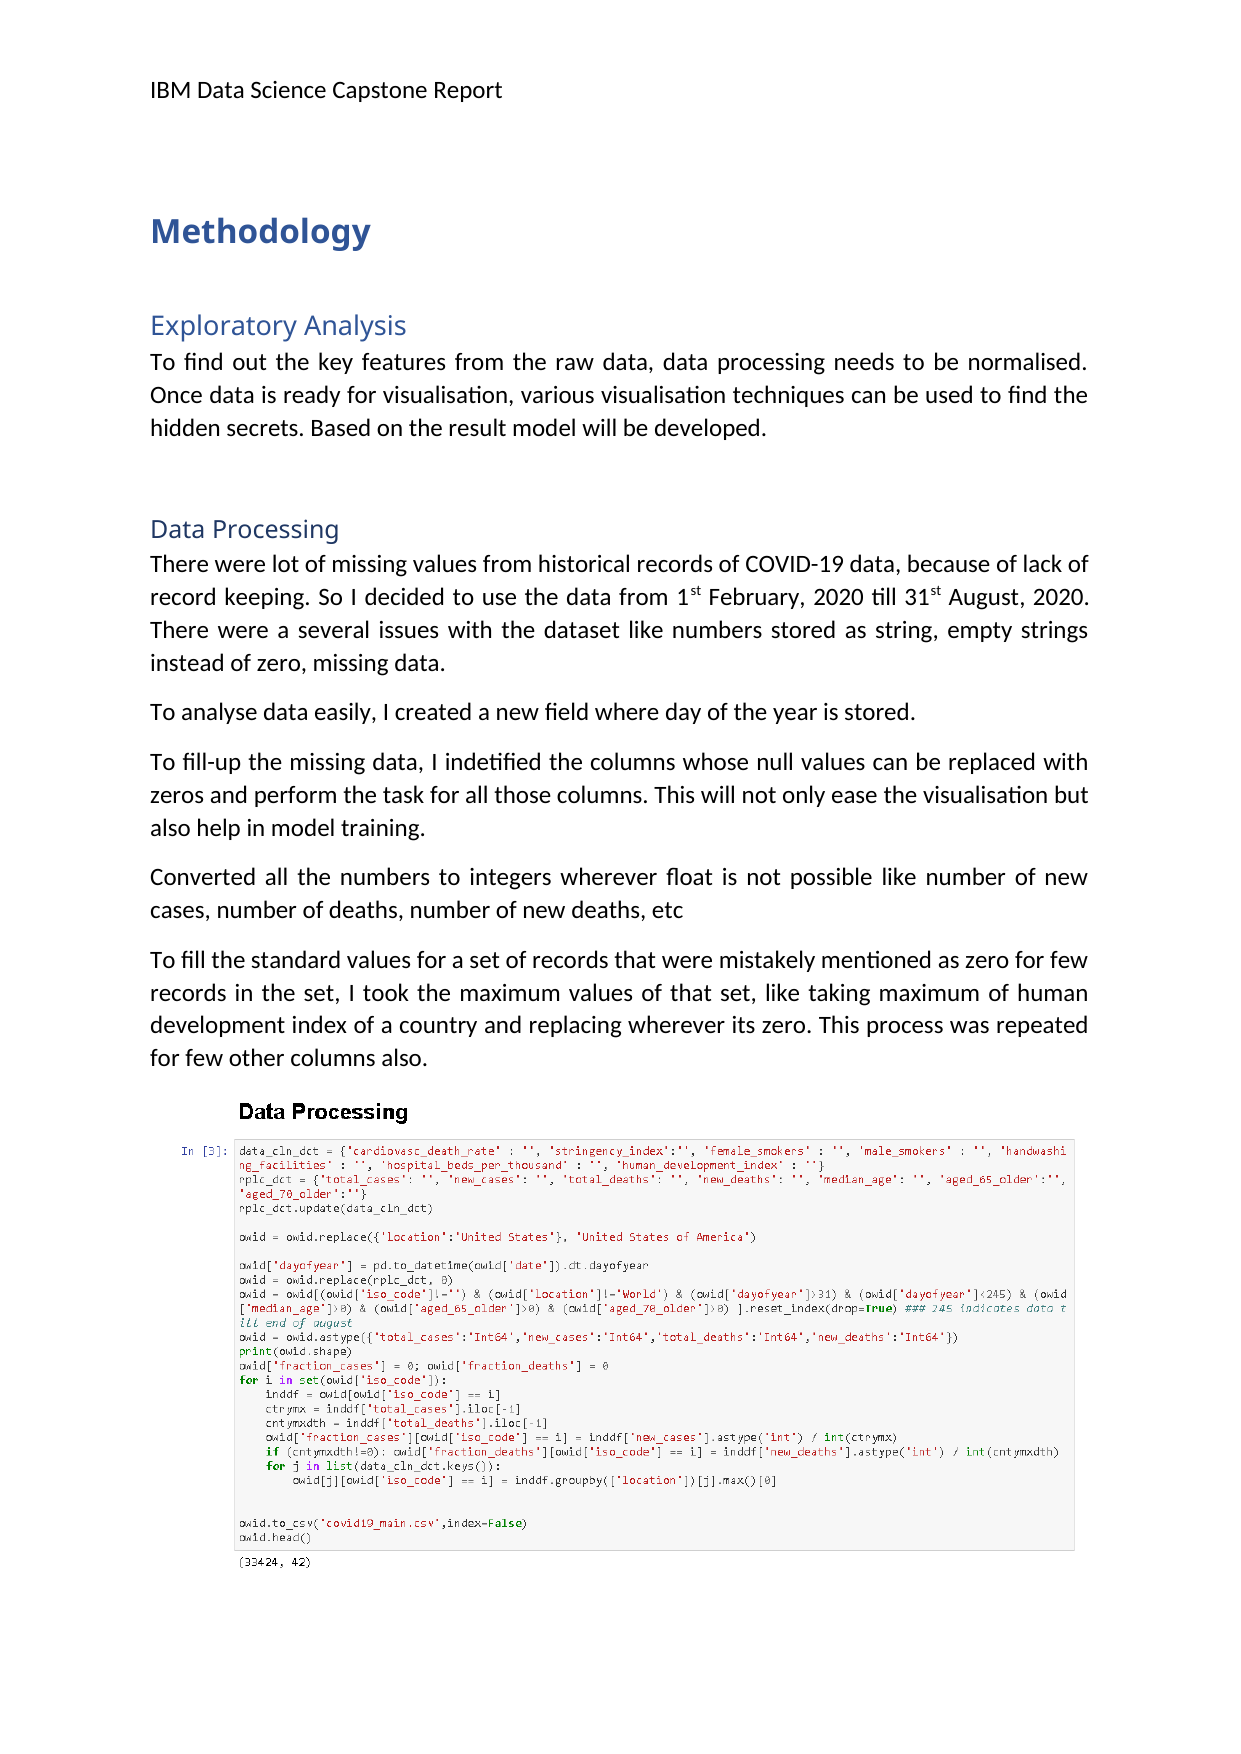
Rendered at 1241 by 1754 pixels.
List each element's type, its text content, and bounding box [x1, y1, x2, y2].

text To fill the standard values for a set of records that were mistakely mentioned as zero for few records in the set, I took the maximum values of that set, like taking maximum of human development index of a country and replacing wherever its zero. This process was repeated for few other columns also. [150, 944, 1090, 1073]
text There were lot of missing values from historical records of COVID-19 data, because of lack of record keeping. So I decided to use the data from 1st February, 2020 till 31st August, 2020. There were a several issues with the dataset like numbers stored as string, empty strings instead of zero, missing data. [150, 548, 1090, 677]
subtitle Data Processing [150, 511, 1090, 545]
subtitle Exploratory Analysis [150, 306, 1090, 343]
text To analyse data easily, I created a new field where day of the year is stored. [150, 696, 1090, 727]
text To fill-up the missing data, I indetified the columns whose null values can be replaced with zeros and perform the task for all those columns. This will not only ease the visualisation but also help in model training. [150, 746, 1090, 842]
text Converted all the numbers to integers wherever float is not possible like number of new cases, number of deaths, number of new deaths, etc [150, 861, 1090, 925]
picture [150, 1092, 1090, 1573]
subtitle Methodology [150, 208, 1090, 253]
text To find out the key features from the raw data, data processing needs to be normalised. Once data is ready for visualisation, various visualisation techniques can be used to find the hidden secrets. Based on the result model will be developed. [150, 346, 1090, 443]
